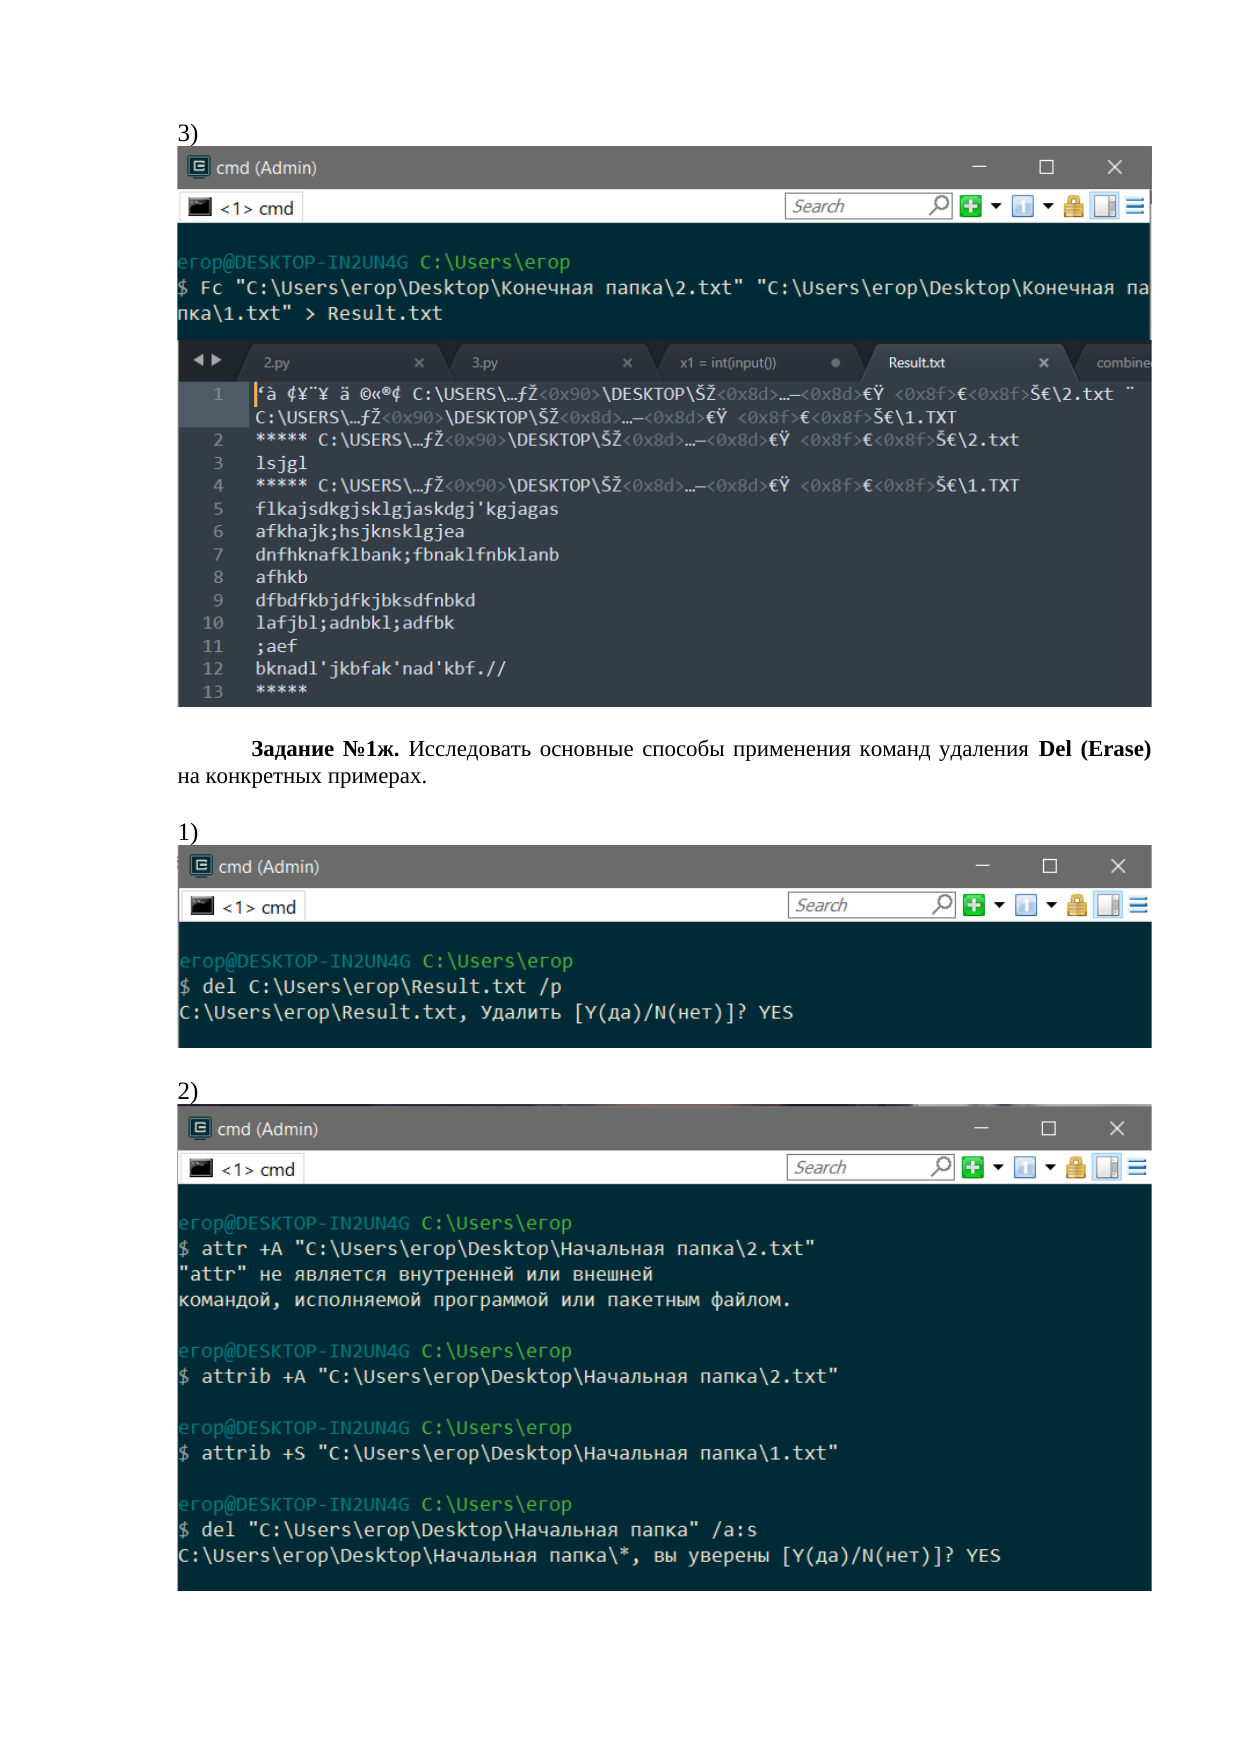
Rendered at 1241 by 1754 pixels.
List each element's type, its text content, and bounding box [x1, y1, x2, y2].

picture [518, 980, 525, 993]
picture [979, 281, 985, 294]
picture [413, 981, 422, 993]
picture [517, 1242, 524, 1255]
picture [504, 1552, 513, 1561]
picture [551, 258, 558, 268]
picture [725, 1245, 733, 1255]
picture [390, 1526, 409, 1540]
picture [421, 256, 425, 268]
picture [428, 1524, 444, 1536]
picture [600, 1004, 605, 1023]
picture [646, 1526, 652, 1536]
picture [679, 1373, 687, 1382]
picture [313, 1552, 323, 1566]
picture [481, 1296, 491, 1310]
picture [204, 1267, 208, 1280]
picture [621, 1547, 628, 1554]
picture [551, 1271, 559, 1280]
picture [426, 1271, 432, 1284]
picture [332, 1296, 340, 1306]
picture [591, 1271, 600, 1280]
text Задание №1ж. Исследовать основные способы применения команд удаления Del (Erase) на конкретных примерах. [177, 735, 1152, 788]
picture [576, 1371, 582, 1385]
picture [796, 1242, 802, 1255]
picture [309, 310, 314, 318]
picture [177, 146, 1152, 707]
picture [373, 1498, 379, 1510]
picture [575, 1445, 580, 1455]
picture [731, 1552, 745, 1561]
picture [296, 1296, 304, 1306]
picture [378, 1245, 386, 1255]
picture [574, 1296, 582, 1306]
picture [177, 845, 1152, 1048]
picture [981, 1550, 988, 1561]
picture [584, 284, 592, 294]
picture [177, 1104, 1152, 1591]
picture [373, 1422, 379, 1433]
picture [1024, 282, 1032, 294]
picture [274, 1547, 278, 1558]
picture [540, 1347, 547, 1357]
picture [341, 1243, 351, 1255]
picture [308, 984, 317, 993]
picture [597, 1526, 605, 1536]
picture [314, 1009, 324, 1023]
picture [366, 1552, 374, 1561]
text 3) [177, 118, 1152, 146]
picture [517, 1496, 524, 1513]
picture [251, 1498, 257, 1510]
picture [655, 1006, 666, 1018]
picture [529, 1445, 536, 1459]
picture [334, 1498, 338, 1510]
picture [772, 1371, 779, 1382]
picture [221, 1550, 234, 1561]
picture [761, 1445, 765, 1455]
picture [449, 953, 456, 969]
picture [459, 1240, 464, 1251]
picture [377, 1271, 385, 1280]
picture [378, 1547, 385, 1561]
picture [807, 1375, 814, 1382]
picture [527, 1501, 536, 1509]
picture [539, 258, 545, 268]
picture [249, 1293, 269, 1306]
picture [678, 1526, 687, 1536]
picture [191, 1296, 212, 1306]
picture [863, 1550, 873, 1561]
picture [679, 1009, 700, 1018]
picture [357, 1374, 362, 1385]
picture [471, 1502, 478, 1510]
picture [991, 1550, 1001, 1561]
picture [469, 1243, 489, 1255]
picture [473, 1552, 478, 1561]
picture [1037, 284, 1050, 294]
picture [666, 280, 671, 290]
picture [592, 1447, 605, 1459]
picture [237, 1552, 247, 1561]
picture [321, 983, 329, 993]
picture [434, 1550, 460, 1561]
picture [235, 1217, 239, 1229]
picture [713, 1450, 721, 1459]
picture [228, 1009, 236, 1018]
picture [424, 984, 432, 993]
picture [826, 284, 834, 294]
picture [653, 284, 662, 294]
picture [541, 978, 548, 995]
picture [377, 284, 396, 298]
picture [250, 981, 259, 993]
picture [678, 1450, 687, 1459]
picture [668, 1526, 675, 1536]
picture [402, 285, 407, 296]
picture [422, 1422, 430, 1434]
picture [452, 1271, 461, 1280]
picture [462, 256, 466, 268]
picture [492, 1447, 507, 1459]
picture [736, 1293, 745, 1306]
picture [887, 1552, 895, 1561]
picture [446, 280, 453, 294]
picture [528, 1271, 536, 1280]
picture [393, 1217, 397, 1228]
picture [643, 1245, 652, 1255]
picture [393, 1345, 397, 1356]
picture [216, 1242, 223, 1255]
picture [458, 1422, 467, 1434]
picture [648, 1004, 653, 1014]
picture [448, 983, 456, 993]
picture [585, 1371, 600, 1382]
picture [470, 284, 477, 294]
picture [612, 1553, 617, 1564]
picture [617, 1271, 623, 1280]
picture [633, 1296, 641, 1306]
picture [761, 1296, 780, 1306]
picture [597, 1552, 605, 1561]
picture [516, 284, 528, 294]
picture [402, 1296, 409, 1306]
picture [783, 1245, 792, 1255]
picture [371, 1371, 381, 1382]
picture [205, 1004, 213, 1021]
picture [620, 1450, 629, 1459]
picture [235, 1345, 239, 1357]
picture [480, 284, 489, 298]
picture [260, 1524, 265, 1536]
picture [235, 1422, 241, 1434]
picture [540, 1271, 547, 1280]
picture [528, 1552, 536, 1561]
picture [553, 1219, 571, 1234]
picture [422, 1217, 427, 1229]
picture [365, 1296, 385, 1306]
picture [930, 282, 950, 294]
picture [620, 1245, 627, 1255]
picture [816, 1552, 821, 1564]
picture [643, 1297, 651, 1306]
picture [424, 1547, 429, 1558]
picture [330, 1371, 334, 1382]
picture [923, 285, 928, 296]
picture [586, 1296, 594, 1306]
picture [611, 1450, 617, 1459]
picture [772, 1242, 779, 1255]
picture [215, 305, 219, 316]
picture [898, 284, 917, 298]
picture [516, 1419, 524, 1436]
picture [256, 1552, 266, 1557]
picture [506, 1240, 513, 1255]
picture [355, 1445, 362, 1461]
picture [554, 957, 573, 972]
picture [506, 983, 515, 993]
picture [272, 1243, 282, 1255]
picture [296, 1447, 303, 1453]
picture [655, 1526, 663, 1536]
picture [352, 285, 360, 294]
text 1) [177, 817, 1152, 845]
picture [401, 1373, 409, 1382]
picture [563, 1526, 571, 1536]
picture [330, 1447, 339, 1459]
picture [529, 1368, 536, 1382]
picture [803, 282, 813, 294]
picture [794, 1550, 804, 1561]
picture [423, 955, 428, 967]
picture [495, 980, 502, 993]
picture [530, 1245, 549, 1259]
picture [726, 1526, 733, 1536]
picture [844, 1550, 848, 1564]
picture [284, 981, 292, 993]
picture [367, 1009, 375, 1018]
picture [678, 1296, 699, 1306]
picture [494, 957, 503, 967]
picture [332, 1547, 336, 1558]
picture [213, 285, 220, 294]
picture [517, 1343, 524, 1359]
picture [499, 1271, 513, 1280]
picture [493, 1009, 503, 1021]
picture [482, 1368, 487, 1379]
picture [517, 1215, 524, 1231]
picture [193, 957, 200, 967]
picture [529, 1526, 536, 1536]
picture [493, 1552, 501, 1561]
picture [988, 284, 1010, 298]
picture [656, 1245, 663, 1255]
picture [1093, 284, 1102, 294]
picture [215, 1296, 223, 1306]
picture [690, 1245, 698, 1255]
picture [644, 1271, 652, 1280]
picture [202, 1522, 211, 1536]
picture [261, 1445, 270, 1459]
picture [714, 1245, 722, 1255]
picture [552, 983, 561, 997]
picture [925, 1550, 929, 1564]
picture [227, 1446, 231, 1459]
picture [228, 978, 235, 993]
picture [257, 1009, 270, 1018]
picture [231, 256, 238, 268]
picture [480, 1526, 502, 1540]
picture [807, 1452, 814, 1459]
picture [493, 1296, 501, 1306]
picture [192, 258, 198, 268]
picture [411, 1246, 420, 1255]
picture [390, 983, 399, 997]
picture [472, 980, 479, 993]
picture [670, 1004, 675, 1023]
picture [771, 1447, 777, 1459]
picture [460, 978, 467, 993]
picture [808, 1547, 813, 1566]
picture [540, 1219, 547, 1229]
text 2) [177, 1076, 1152, 1104]
picture [287, 1498, 292, 1510]
picture [737, 1450, 744, 1459]
picture [423, 312, 430, 319]
picture [759, 1552, 765, 1561]
picture [537, 285, 545, 294]
picture [459, 1522, 466, 1536]
picture [493, 1219, 502, 1229]
picture [773, 1006, 780, 1018]
picture [261, 1368, 265, 1382]
picture [519, 1552, 524, 1561]
picture [540, 1369, 544, 1382]
picture [873, 285, 881, 294]
picture [541, 957, 548, 967]
picture [481, 1501, 490, 1510]
picture [493, 1347, 502, 1357]
picture [334, 1422, 338, 1434]
picture [333, 1004, 340, 1021]
picture [633, 1450, 640, 1459]
picture [518, 953, 525, 969]
picture [619, 284, 627, 294]
picture [557, 1450, 566, 1464]
picture [552, 1009, 559, 1018]
picture [491, 258, 500, 268]
picture [446, 1271, 450, 1285]
picture [181, 1296, 189, 1306]
picture [203, 1245, 211, 1255]
picture [1064, 284, 1073, 289]
picture [481, 1424, 489, 1434]
picture [667, 1552, 676, 1561]
picture [748, 1552, 756, 1561]
picture [177, 280, 188, 296]
picture [343, 1006, 352, 1018]
picture [380, 983, 387, 993]
picture [261, 310, 268, 319]
picture [470, 1523, 478, 1536]
picture [191, 310, 198, 319]
picture [357, 1527, 362, 1538]
picture [249, 306, 253, 319]
picture [282, 282, 292, 294]
picture [540, 1446, 544, 1459]
picture [329, 307, 337, 319]
picture [609, 1009, 619, 1021]
picture [460, 1296, 467, 1306]
picture [832, 1552, 837, 1561]
picture [437, 1009, 444, 1018]
picture [409, 282, 429, 294]
picture [446, 254, 453, 270]
picture [690, 1552, 698, 1565]
picture [518, 1009, 525, 1018]
picture [620, 1296, 629, 1306]
picture [383, 1296, 401, 1306]
picture [354, 1009, 364, 1018]
picture [446, 1296, 459, 1310]
picture [482, 1006, 492, 1017]
picture [401, 1240, 406, 1251]
picture [364, 1371, 368, 1382]
picture [633, 1373, 640, 1382]
picture [373, 1345, 380, 1357]
picture [247, 282, 256, 294]
picture [227, 1242, 234, 1255]
picture [422, 1345, 427, 1357]
picture [324, 284, 333, 289]
picture [412, 1293, 420, 1306]
picture [529, 1009, 537, 1018]
picture [340, 256, 344, 268]
picture [481, 1219, 490, 1229]
picture [587, 1552, 594, 1561]
picture [504, 1296, 529, 1306]
picture [714, 1522, 721, 1537]
picture [482, 1552, 489, 1561]
picture [505, 1429, 513, 1434]
picture [1058, 285, 1066, 294]
picture [550, 1347, 571, 1361]
picture [708, 1552, 722, 1561]
picture [572, 284, 581, 294]
picture [643, 284, 650, 294]
picture [308, 1498, 313, 1510]
picture [561, 258, 570, 273]
picture [447, 1419, 455, 1436]
picture [597, 1245, 605, 1255]
picture [586, 1006, 596, 1018]
picture [543, 284, 552, 290]
picture [515, 254, 523, 270]
picture [275, 1004, 282, 1021]
picture [458, 281, 464, 294]
picture [724, 281, 731, 294]
picture [238, 1009, 248, 1018]
picture [552, 1526, 559, 1536]
picture [365, 1526, 385, 1536]
picture [768, 282, 777, 294]
picture [214, 1526, 224, 1536]
picture [344, 285, 349, 296]
picture [437, 1245, 456, 1259]
picture [621, 1009, 630, 1018]
picture [968, 1550, 977, 1561]
picture [227, 1369, 231, 1382]
picture [424, 1445, 429, 1455]
picture [737, 1373, 744, 1382]
picture [447, 1496, 455, 1513]
picture [358, 284, 366, 294]
picture [562, 1296, 571, 1306]
picture [626, 1271, 634, 1280]
picture [1105, 284, 1113, 294]
picture [561, 1243, 582, 1255]
picture [505, 1502, 513, 1510]
picture [348, 1550, 363, 1561]
picture [527, 1347, 537, 1356]
picture [783, 1006, 791, 1012]
picture [530, 1293, 547, 1306]
picture [748, 1243, 756, 1255]
picture [373, 1217, 379, 1229]
picture [374, 955, 380, 966]
picture [557, 1501, 571, 1515]
picture [761, 1368, 765, 1379]
picture [447, 1215, 455, 1231]
picture [879, 284, 887, 294]
picture [354, 984, 363, 993]
picture [337, 1271, 345, 1280]
picture [557, 1373, 566, 1387]
picture [225, 308, 231, 319]
picture [237, 1296, 247, 1308]
picture [677, 282, 685, 294]
picture [307, 1297, 314, 1306]
picture [562, 1552, 571, 1561]
picture [608, 1245, 612, 1255]
picture [205, 1550, 211, 1564]
picture [701, 281, 707, 294]
picture [712, 284, 720, 294]
picture [305, 285, 313, 294]
picture [422, 1498, 430, 1510]
picture [482, 1445, 487, 1455]
picture [760, 1006, 770, 1018]
picture [283, 1552, 293, 1561]
picture [967, 280, 974, 294]
picture [365, 1245, 373, 1255]
picture [498, 1371, 507, 1382]
picture [295, 1371, 303, 1382]
picture [632, 1526, 640, 1536]
picture [320, 1271, 327, 1280]
picture [284, 1009, 294, 1018]
picture [503, 282, 511, 294]
picture [371, 1447, 380, 1459]
picture [318, 1526, 328, 1535]
picture [307, 1243, 316, 1255]
picture [481, 1347, 490, 1357]
picture [342, 1296, 350, 1306]
picture [203, 978, 212, 993]
picture [550, 1424, 571, 1438]
picture [388, 306, 392, 319]
picture [424, 1368, 429, 1379]
picture [506, 1009, 514, 1018]
picture [712, 1292, 733, 1310]
picture [415, 1527, 420, 1538]
picture [292, 981, 301, 991]
picture [898, 1552, 908, 1561]
picture [877, 1547, 882, 1566]
picture [609, 1526, 617, 1536]
picture [251, 1422, 257, 1434]
picture [235, 1498, 241, 1510]
picture [332, 1526, 349, 1536]
picture [364, 1447, 368, 1459]
picture [447, 1343, 455, 1359]
picture [215, 984, 224, 993]
picture [603, 1271, 614, 1280]
